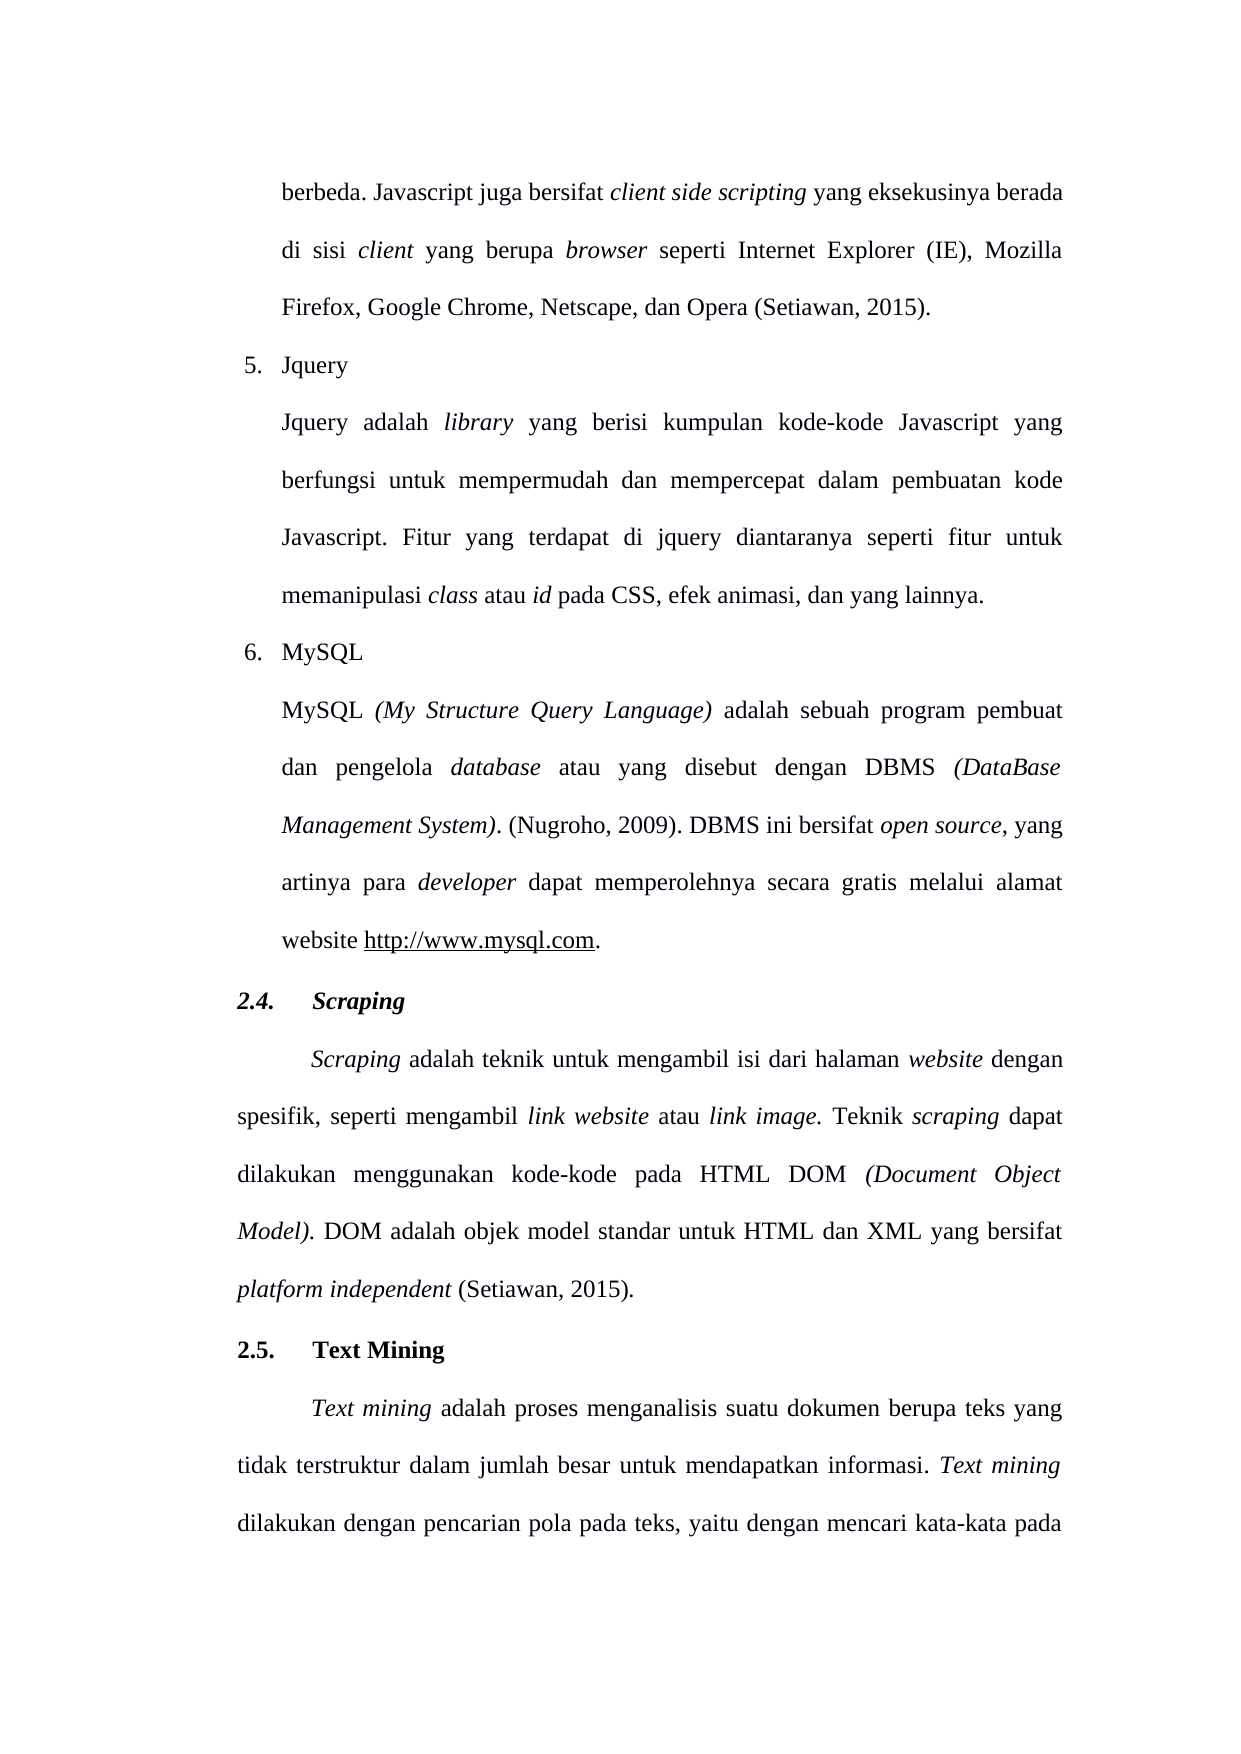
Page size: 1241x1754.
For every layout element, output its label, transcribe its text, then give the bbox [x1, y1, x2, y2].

subtitle Text Mining [237, 1336, 1063, 1364]
list Jquery adalah library yang berisi kumpulan kode-kode Javascript yang berfungsi untuk mempermudah dan mempercepat dalam pembuatan kode Javascript. Fitur yang terdapat di jquery diantaranya seperti fitur untuk memanipulasi class atau id pada CSS, efek animasi, dan yang lainnya. [281, 407, 1063, 608]
subtitle Scraping [237, 986, 1063, 1015]
list Jquery [244, 350, 1063, 378]
text Scraping adalah teknik untuk mengambil isi dari halaman website dengan spesifik, seperti mengambil link website atau link image. Teknik scraping dapat dilakukan menggunakan kode-kode pada HTML DOM (Document Object Model). DOM adalah objek model standar untuk HTML dan XML yang bersifat platform independent . [237, 1044, 1063, 1303]
list MySQL [244, 637, 1063, 666]
list MySQL (My Structure Query Language) adalah sebuah program pembuat dan pengelola database atau yang disebut dengan DBMS (DataBase Management System).. DBMS ini bersifat open source, yang artinya para developer dapat memperolehnya secara gratis melalui alamat website http://www.mysql.com. [281, 695, 1063, 953]
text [237, 1393, 1063, 1537]
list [281, 177, 1063, 321]
